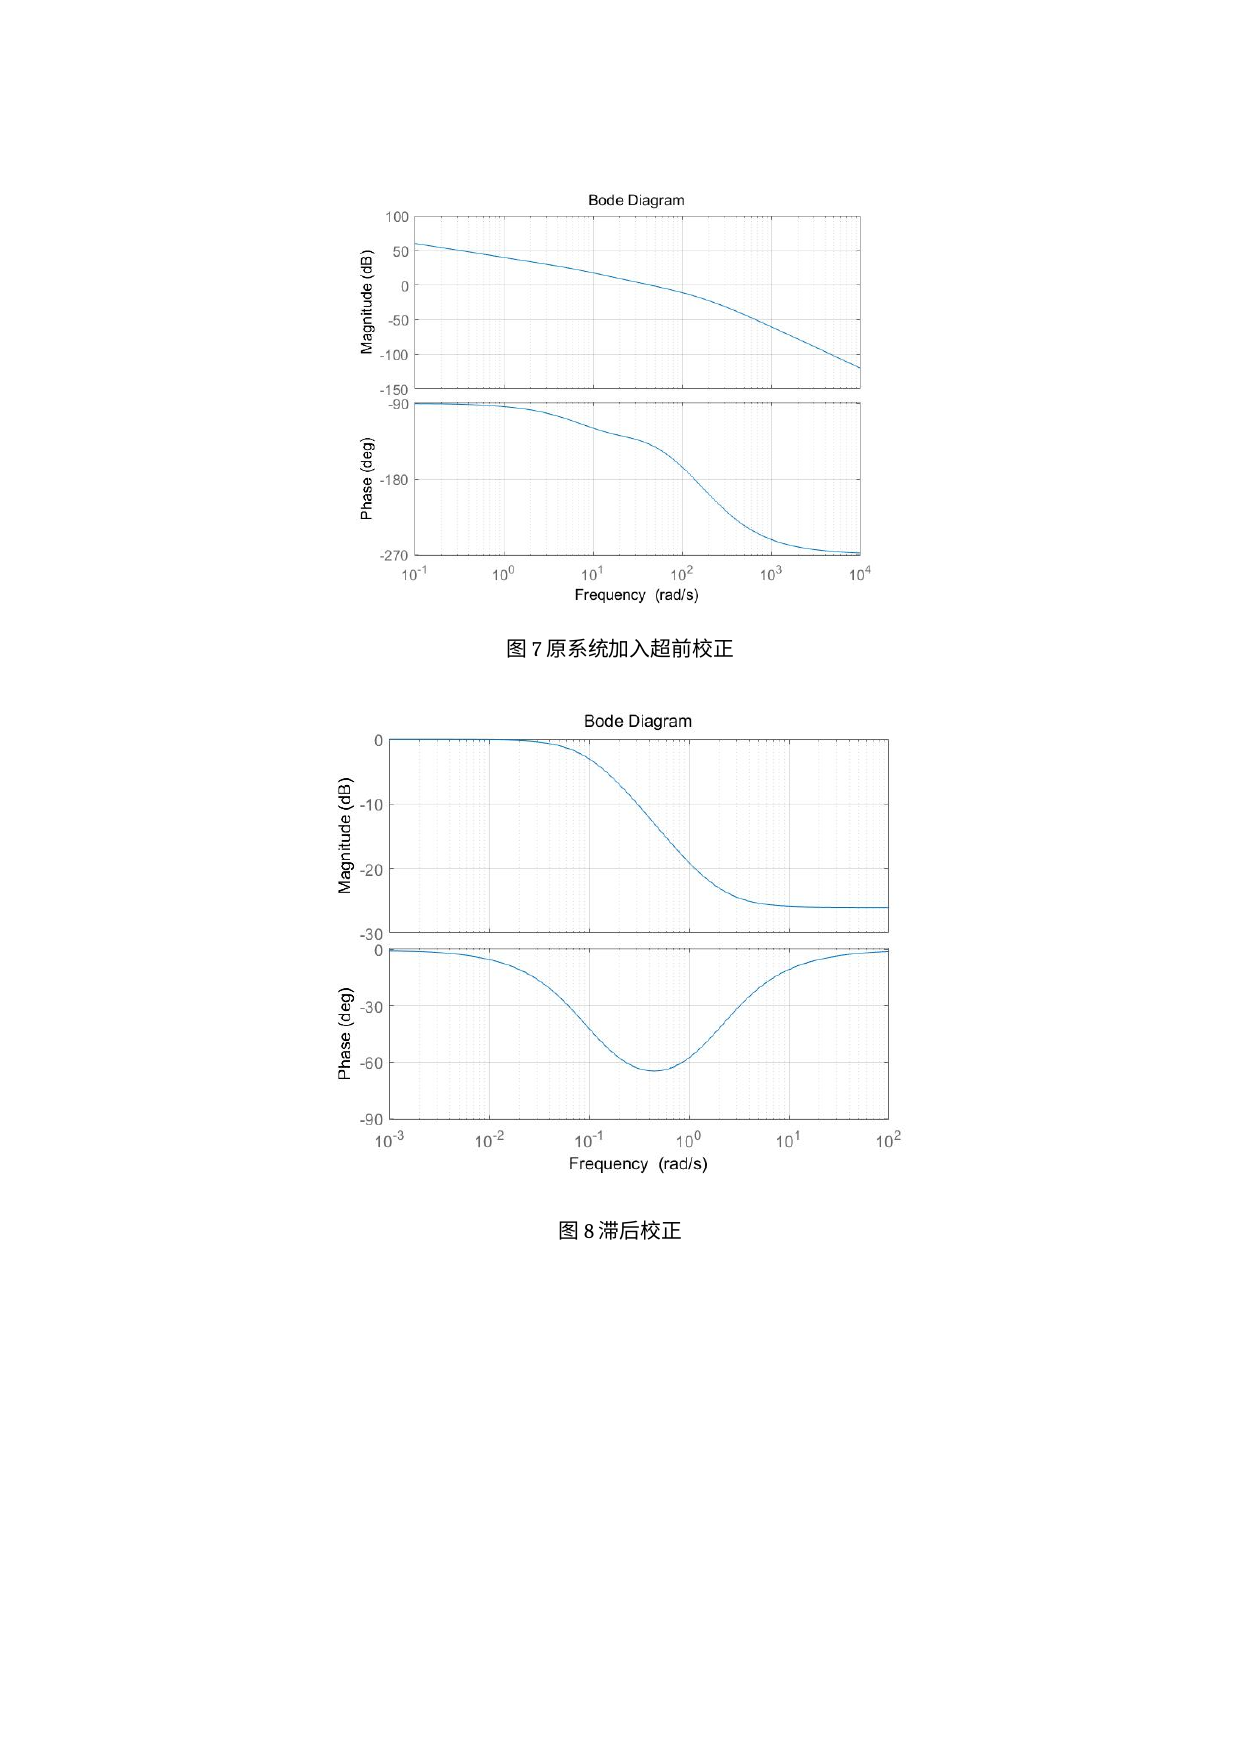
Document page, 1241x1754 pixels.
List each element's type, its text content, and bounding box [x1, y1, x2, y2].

text 图 8 滞后校正 [187, 1213, 1053, 1246]
text 图 7 原系统加入超前校正 [187, 631, 1053, 664]
picture [325, 162, 915, 604]
picture [289, 678, 951, 1174]
